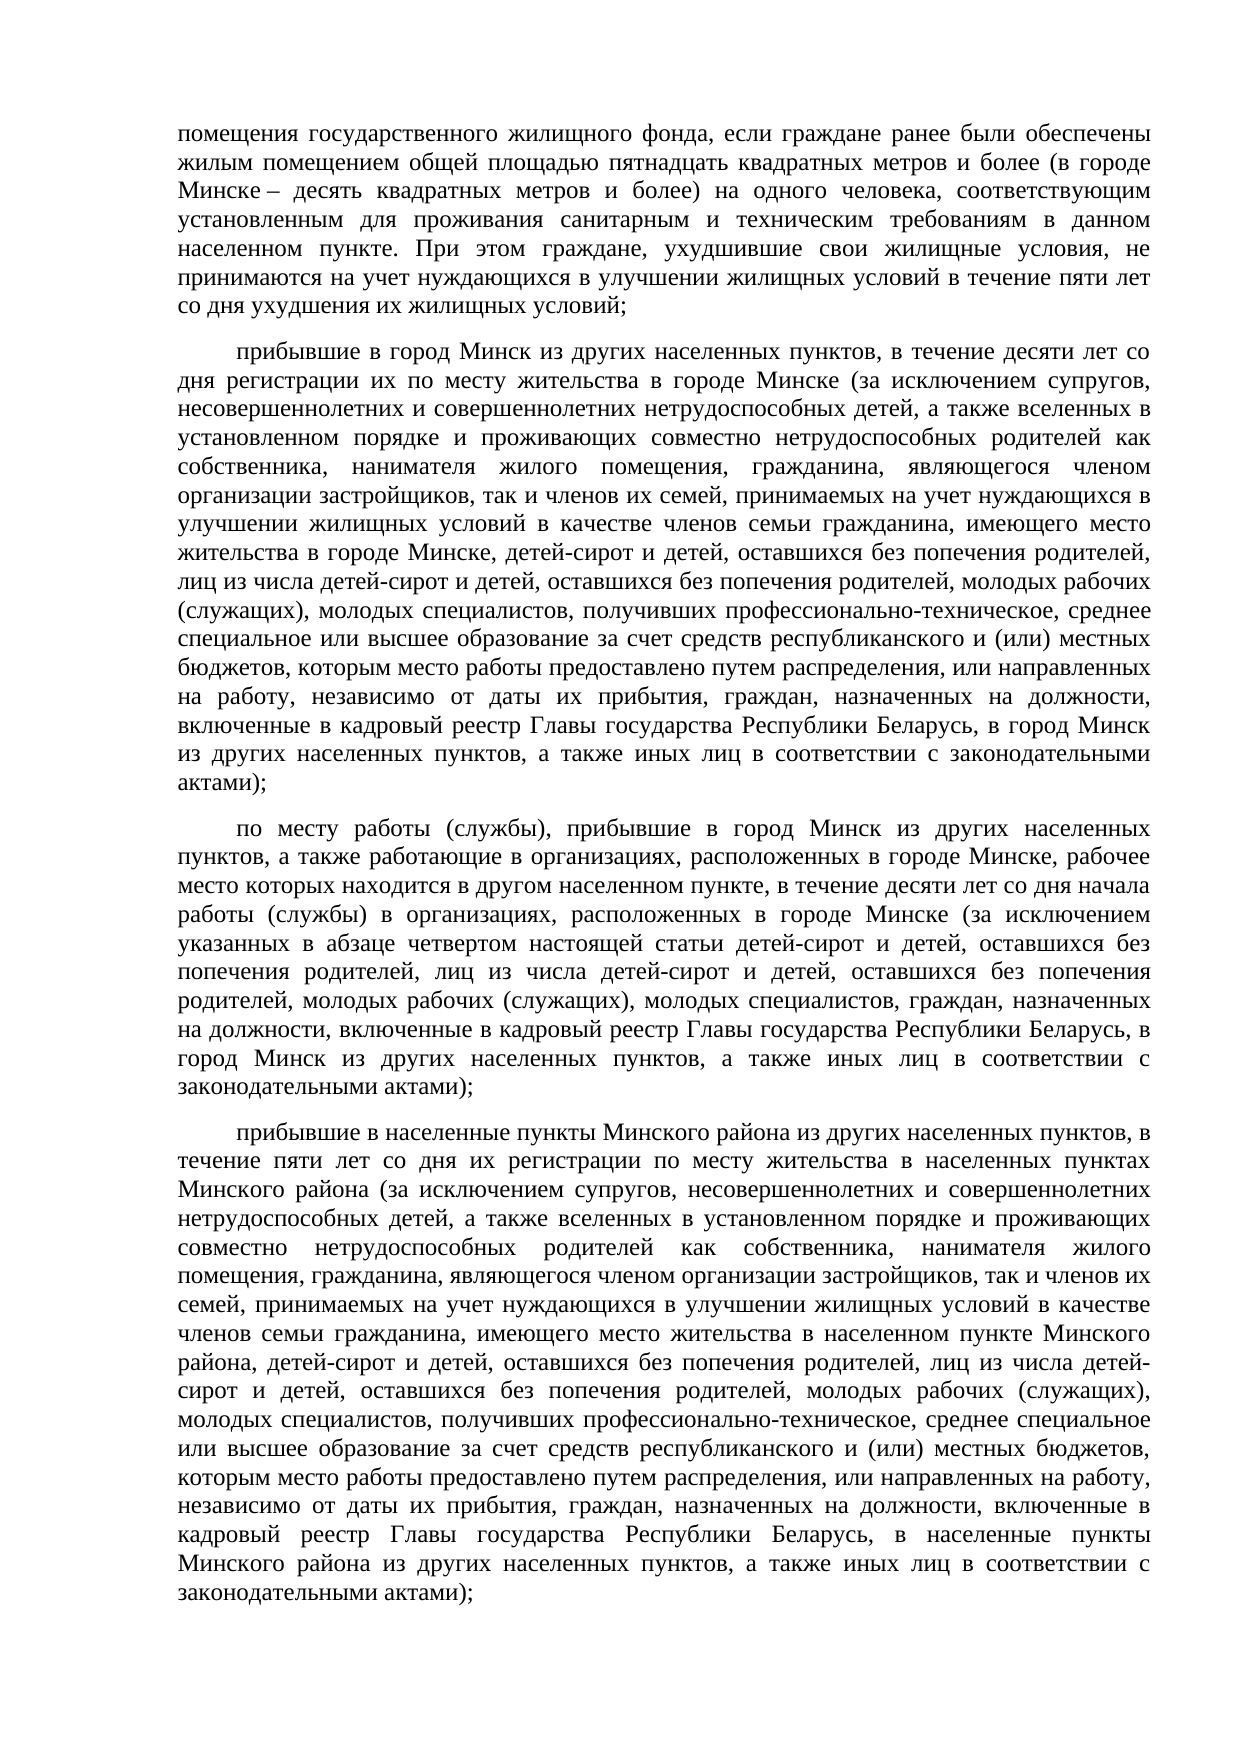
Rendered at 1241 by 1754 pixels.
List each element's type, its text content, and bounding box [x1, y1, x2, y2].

text по месту работы (службы), прибывшие в город Минск из других населенных пунктов, а также работающие в организациях, расположенных в городе Минске, рабочее место которых находится в другом населенном пункте, в течение десяти лет со дня начала работы (службы) в организациях, расположенных в городе Минске (за исключением указанных в абзаце четвертом настоящей статьи детей-сирот и детей, оставшихся без попечения родителей, лиц из числа детей-сирот и детей, оставшихся без попечения родителей, молодых рабочих (служащих), молодых специалистов, граждан, назначенных на должности, включенные в кадровый реестр Главы государства Республики Беларусь, в город Минск из других населенных пунктов, а также иных лиц в соответствии с законодательными актами); [177, 813, 1152, 1100]
text прибывшие в населенные пункты Минского района из других населенных пунктов, в течение пяти лет со дня их регистрации по месту жительства в населенных пунктах Минского района (за исключением супругов, несовершеннолетних и совершеннолетних нетрудоспособных детей, а также вселенных в установленном порядке и проживающих совместно нетрудоспособных родителей как собственника, нанимателя жилого помещения, гражданина, являющегося членом организации застройщиков, так и членов их семей, принимаемых на учет нуждающихся в улучшении жилищных условий в качестве членов семьи гражданина, имеющего место жительства в населенном пункте Минского района, детей-сирот и детей, оставшихся без попечения родителей, лиц из числа детей-сирот и детей, оставшихся без попечения родителей, молодых рабочих (служащих), молодых специалистов, получивших профессионально-техническое, среднее специальное или высшее образование за счет средств республиканского и (или) местных бюджетов, которым место работы предоставлено путем распределения, или направленных на работу, независимо от даты их прибытия, граждан, назначенных на должности, включенные в кадровый реестр Главы государства Республики Беларусь, в населенные пункты Минского района из других населенных пунктов, а также иных лиц в соответствии с законодательными актами); [177, 1117, 1152, 1606]
text прибывшие в город Минск из других населенных пунктов, в течение десяти лет со дня регистрации их по месту жительства в городе Минске (за исключением супругов, несовершеннолетних и совершеннолетних нетрудоспособных детей, а также вселенных в установленном порядке и проживающих совместно нетрудоспособных родителей как собственника, нанимателя жилого помещения, гражданина, являющегося членом организации застройщиков, так и членов их семей, принимаемых на учет нуждающихся в улучшении жилищных условий в качестве членов семьи гражданина, имеющего место жительства в городе Минске, детей-сирот и детей, оставшихся без попечения родителей, лиц из числа детей-сирот и детей, оставшихся без попечения родителей, молодых рабочих (служащих), молодых специалистов, получивших профессионально-техническое, среднее специальное или высшее образование за счет средств республиканского и (или) местных бюджетов, которым место работы предоставлено путем распределения, или направленных на работу, независимо от даты их прибытия, граждан, назначенных на должности, включенные в кадровый реестр Главы государства Республики Беларусь, в город Минск из других населенных пунктов, а также иных лиц в соответствии с законодательными актами); [177, 336, 1152, 796]
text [177, 118, 1152, 319]
